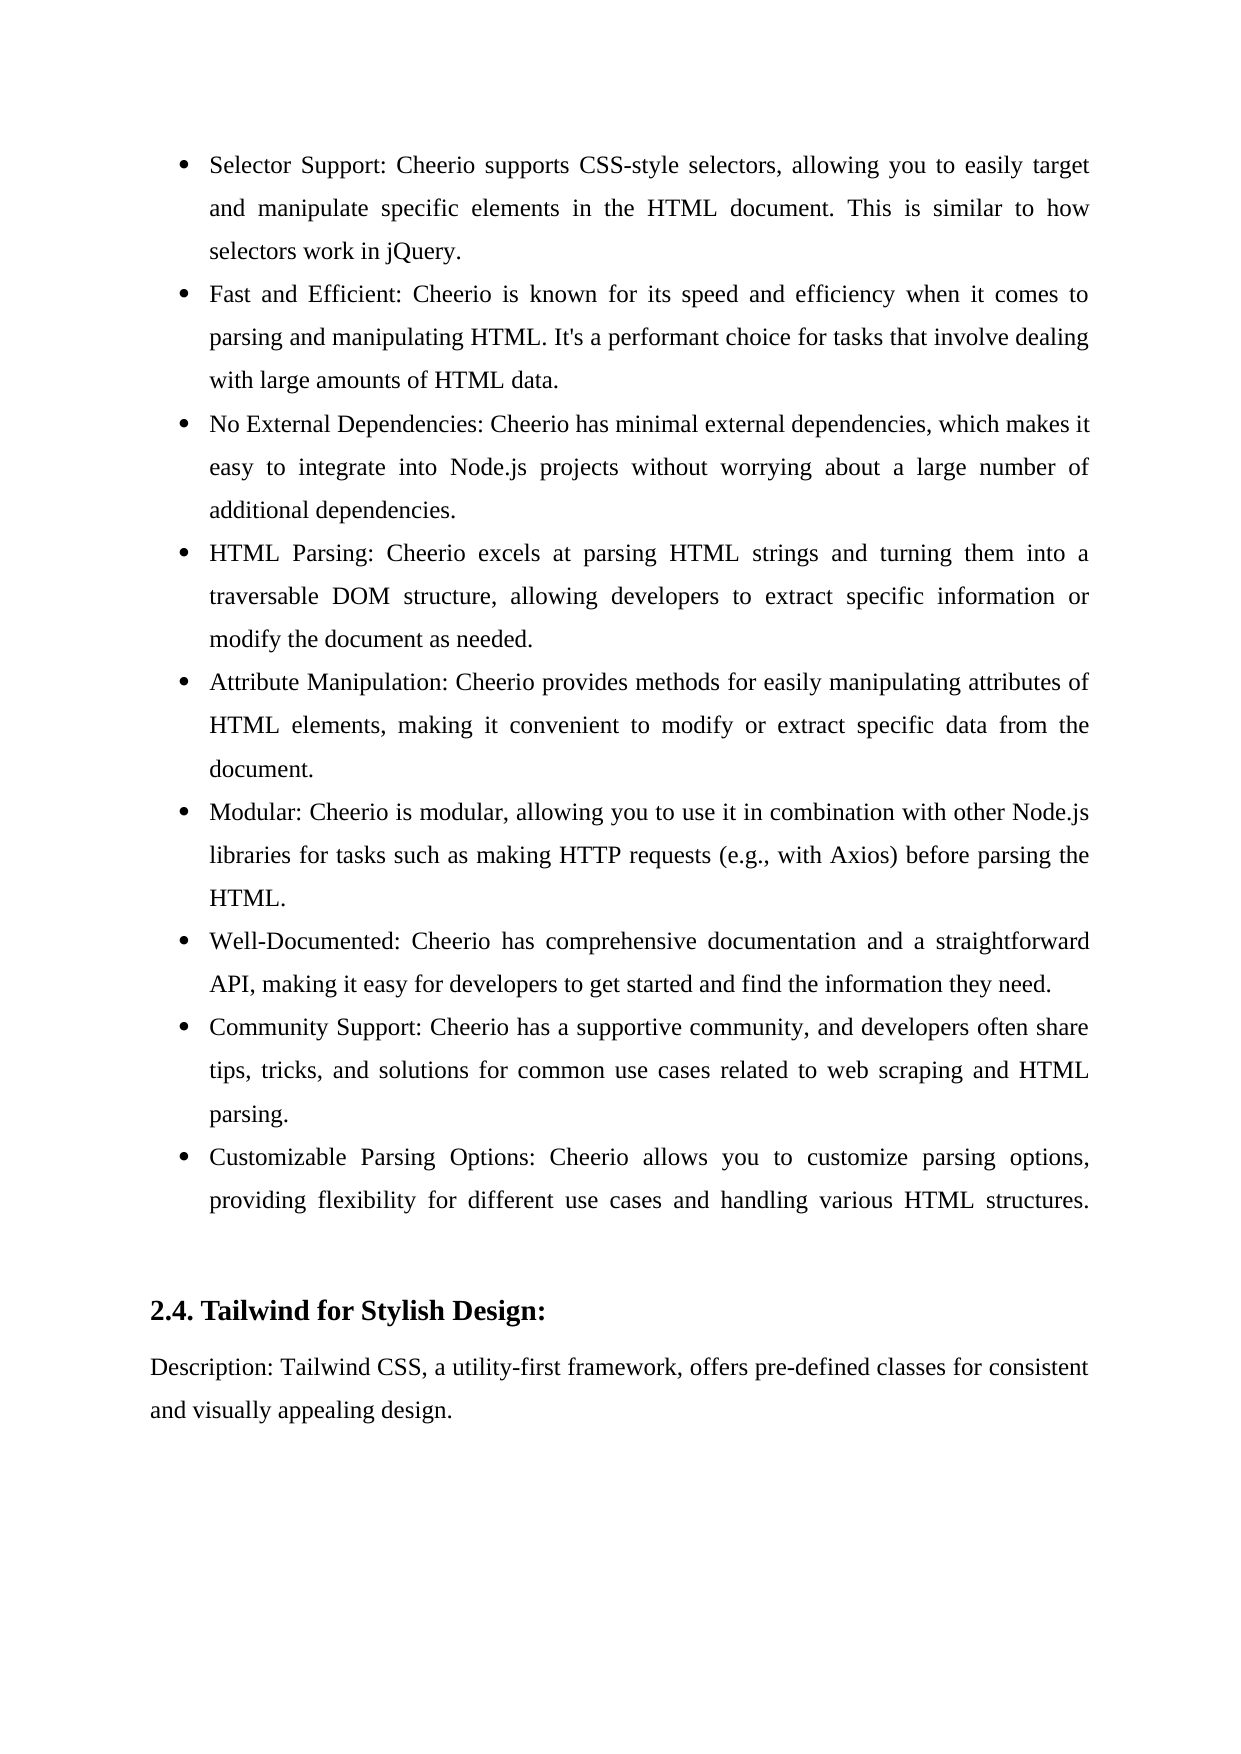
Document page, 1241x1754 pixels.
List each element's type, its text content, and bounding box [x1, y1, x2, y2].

text Description: Tailwind CSS, a utility-first framework, offers pre-defined classes for consistent and visually appealing design. [150, 1352, 1090, 1423]
list Community Support: Cheerio has a supportive community, and developers often share tips, tricks, and solutions for common use cases related to web scraping and HTML parsing. [179, 1012, 1090, 1127]
list Fast and Efficient: Cheerio is known for its speed and efficiency when it comes to parsing and manipulating HTML. It's a performant choice for tasks that involve dealing with large amounts of HTML data. [179, 279, 1090, 394]
list Modular: Cheerio is modular, allowing you to use it in combination with other Node.js libraries for tasks such as making HTTP requests (e.g., with Axios) before parsing the HTML. [179, 797, 1090, 912]
list Customizable Parsing Options: Cheerio allows you to customize parsing options, providing flexibility for different use cases and handling various HTML structures. [179, 1142, 1090, 1261]
list Attribute Manipulation: Cheerio provides methods for easily manipulating attributes of HTML elements, making it convenient to modify or extract specific data from the document. [179, 667, 1090, 782]
subtitle 2.4. Tailwind for Stylish Design: [150, 1293, 1090, 1326]
list Selector Support: Cheerio supports CSS-style selectors, allowing you to easily target and manipulate specific elements in the HTML document. This is similar to how selectors work in jQuery. [179, 150, 1090, 265]
list HTML Parsing: Cheerio excels at parsing HTML strings and turning them into a traversable DOM structure, allowing developers to extract specific information or modify the document as needed. [179, 538, 1090, 653]
list Well-Documented: Cheerio has comprehensive documentation and a straightforward API, making it easy for developers to get started and find the information they need. [179, 926, 1090, 998]
list No External Dependencies: Cheerio has minimal external dependencies, which makes it easy to integrate into Node.js projects without worrying about a large number of additional dependencies. [179, 409, 1090, 524]
